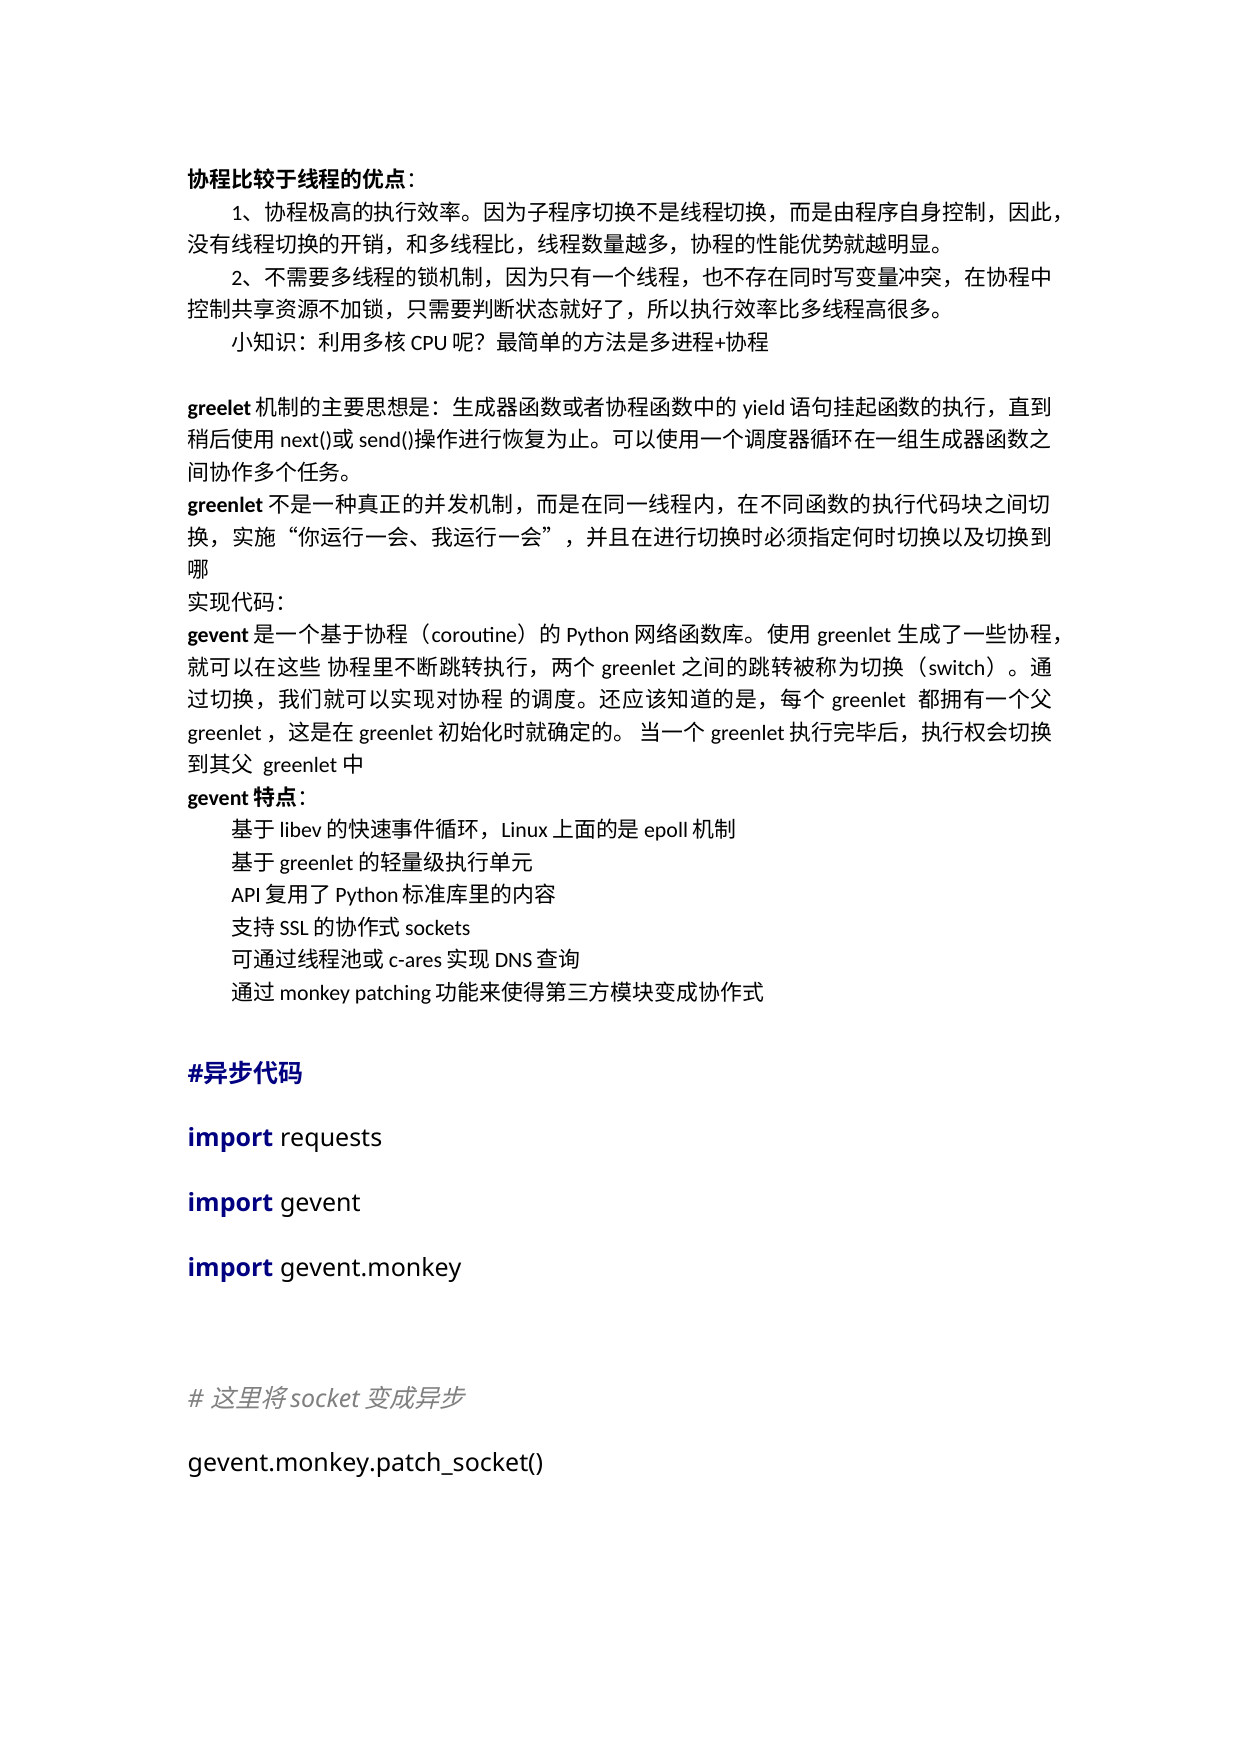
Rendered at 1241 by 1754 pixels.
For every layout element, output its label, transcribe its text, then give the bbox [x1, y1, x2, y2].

text 1、协程极高的执行效率。因为子程序切换不是线程切换，而是由程序自身控制，因此，没有线程切换的开销，和多线程比，线程数量越多，协程的性能优势就越明显。 [187, 194, 1053, 259]
text API复用了Python标准库里的内容 [231, 877, 1053, 909]
text gevent特点： [187, 779, 1053, 812]
text gevent是一个基于协程（coroutine）的Python网络函数库。使用 greenlet 生成了一些协程，就可以在这些 协程里不断跳转执行，两个greenlet 之间的跳转被称为切换（switch）。通过切换，我们就可以实现对协程 的调度。还应该知道的是，每个 greenlet 都拥有一个父 greenlet ，这是在 greenlet 初始化时就确定的。 当一个 greenlet 执行完毕后，执行权会切换到其父 greenlet 中 [187, 617, 1053, 779]
text 支持SSL的协作式sockets [231, 909, 1053, 942]
text 小知识：利用多核CPU呢？最简单的方法是多进程+协程 [187, 324, 1053, 357]
text 通过monkey patching功能来使得第三方模块变成协作式 [231, 974, 1053, 1007]
text 基于greenlet的轻量级执行单元 [231, 844, 1053, 877]
text 实现代码： [187, 584, 1053, 617]
text greenlet不是一种真正的并发机制，而是在同一线程内，在不同函数的执行代码块之间切换，实施“你运行一会、我运行一会”，并且在进行切换时必须指定何时切换以及切换到哪 [187, 487, 1053, 584]
text 2、不需要多线程的锁机制，因为只有一个线程，也不存在同时写变量冲突，在协程中控制共享资源不加锁，只需要判断状态就好了，所以执行效率比多线程高很多。 [187, 259, 1053, 324]
text 可通过线程池或c-ares实现DNS查询 [231, 942, 1053, 974]
text greelet机制的主要思想是：生成器函数或者协程函数中的yield语句挂起函数的执行，直到稍后使用next()或send()操作进行恢复为止。可以使用一个调度器循环在一组生成器函数之间协作多个任务。 [187, 389, 1053, 487]
text 基于libev的快速事件循环，Linux上面的是epoll机制 [231, 812, 1053, 844]
text 协程比较于线程的优点： [187, 162, 1053, 194]
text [187, 1104, 1053, 1494]
text #异步代码 [187, 1039, 1053, 1104]
